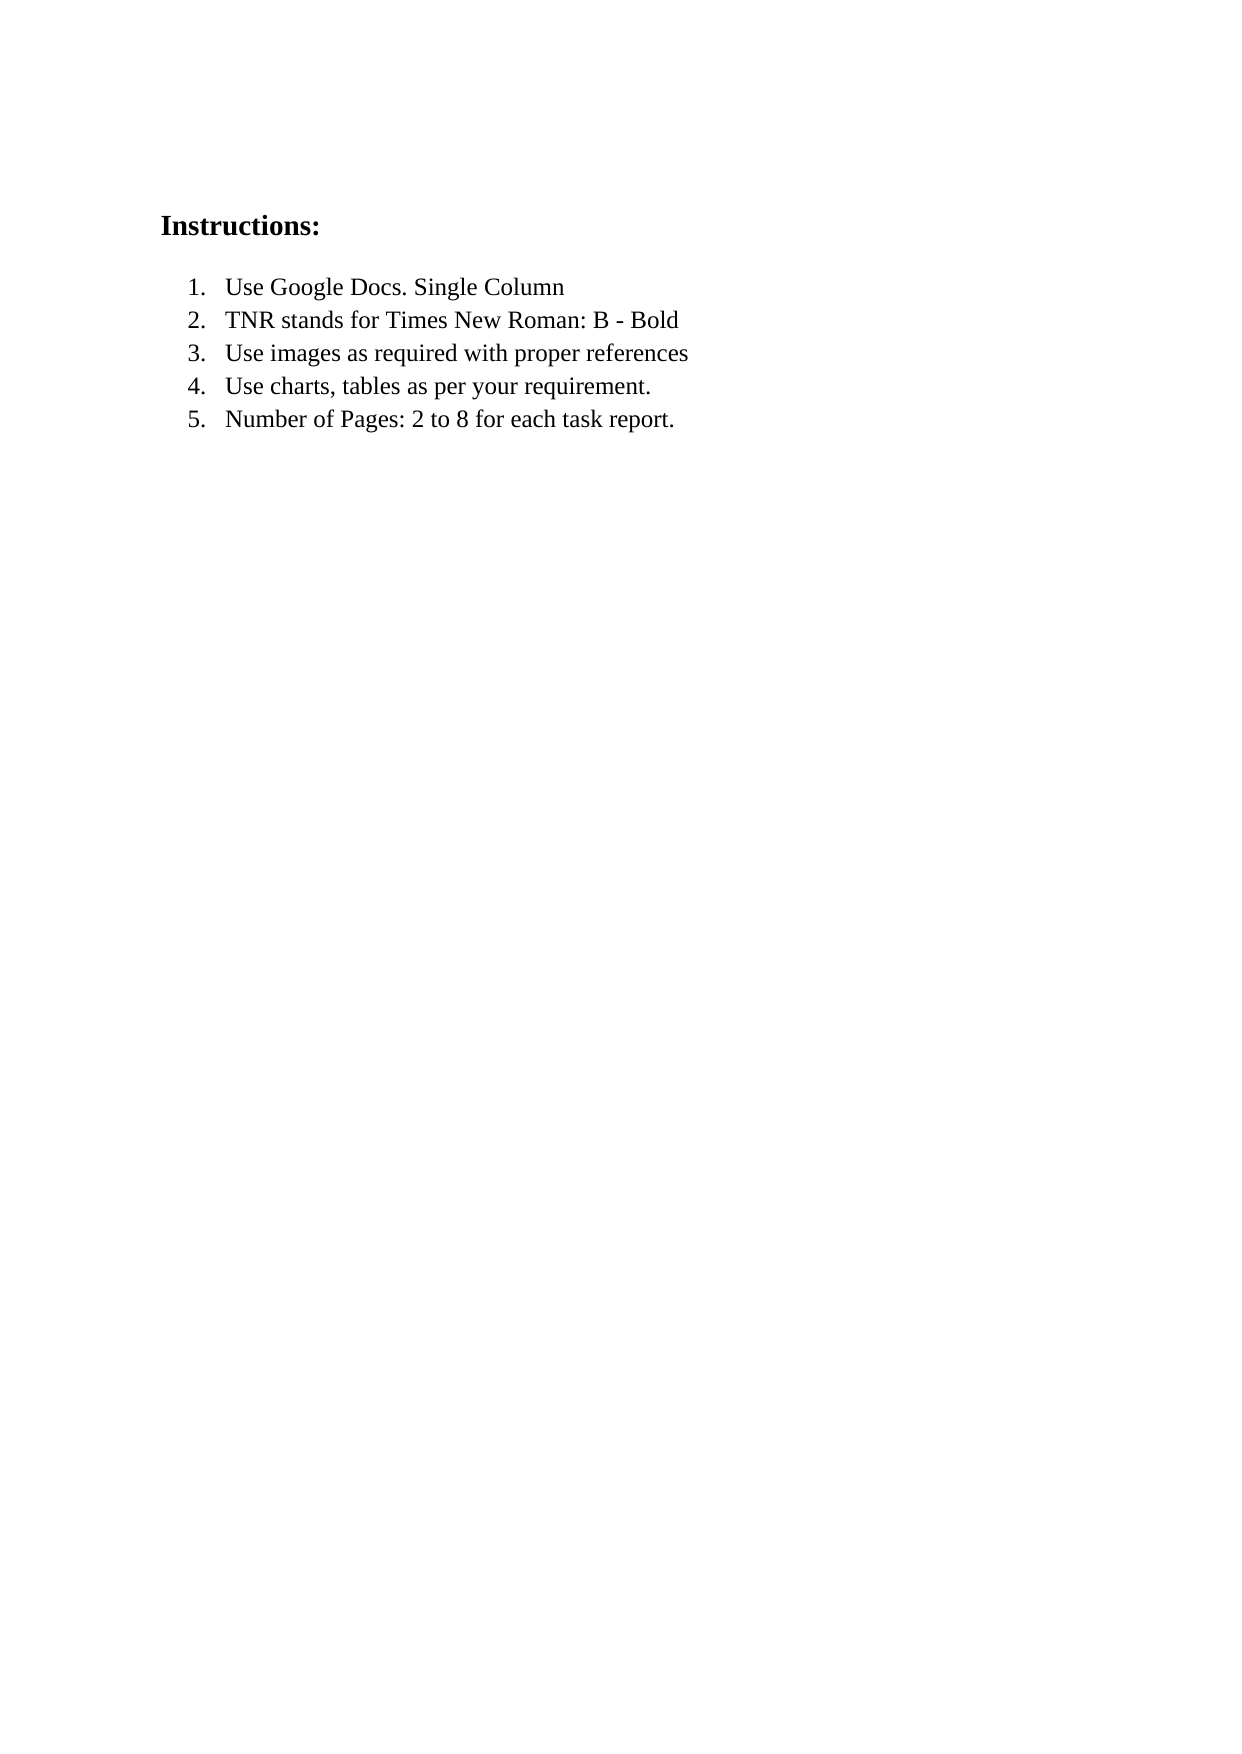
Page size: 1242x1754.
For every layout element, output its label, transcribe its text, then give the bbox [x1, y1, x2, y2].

list Use images as required with proper references [187, 338, 1102, 366]
list TNR stands for Times New Roman: B - Bold [187, 305, 1102, 333]
subtitle Instructions: [150, 208, 1102, 242]
list Use Google Docs. Single Column [187, 272, 1102, 300]
list Number of Pages: 2 to 8 for each task report. [187, 404, 1102, 433]
list Use charts, tables as per your requirement. [187, 371, 1102, 399]
